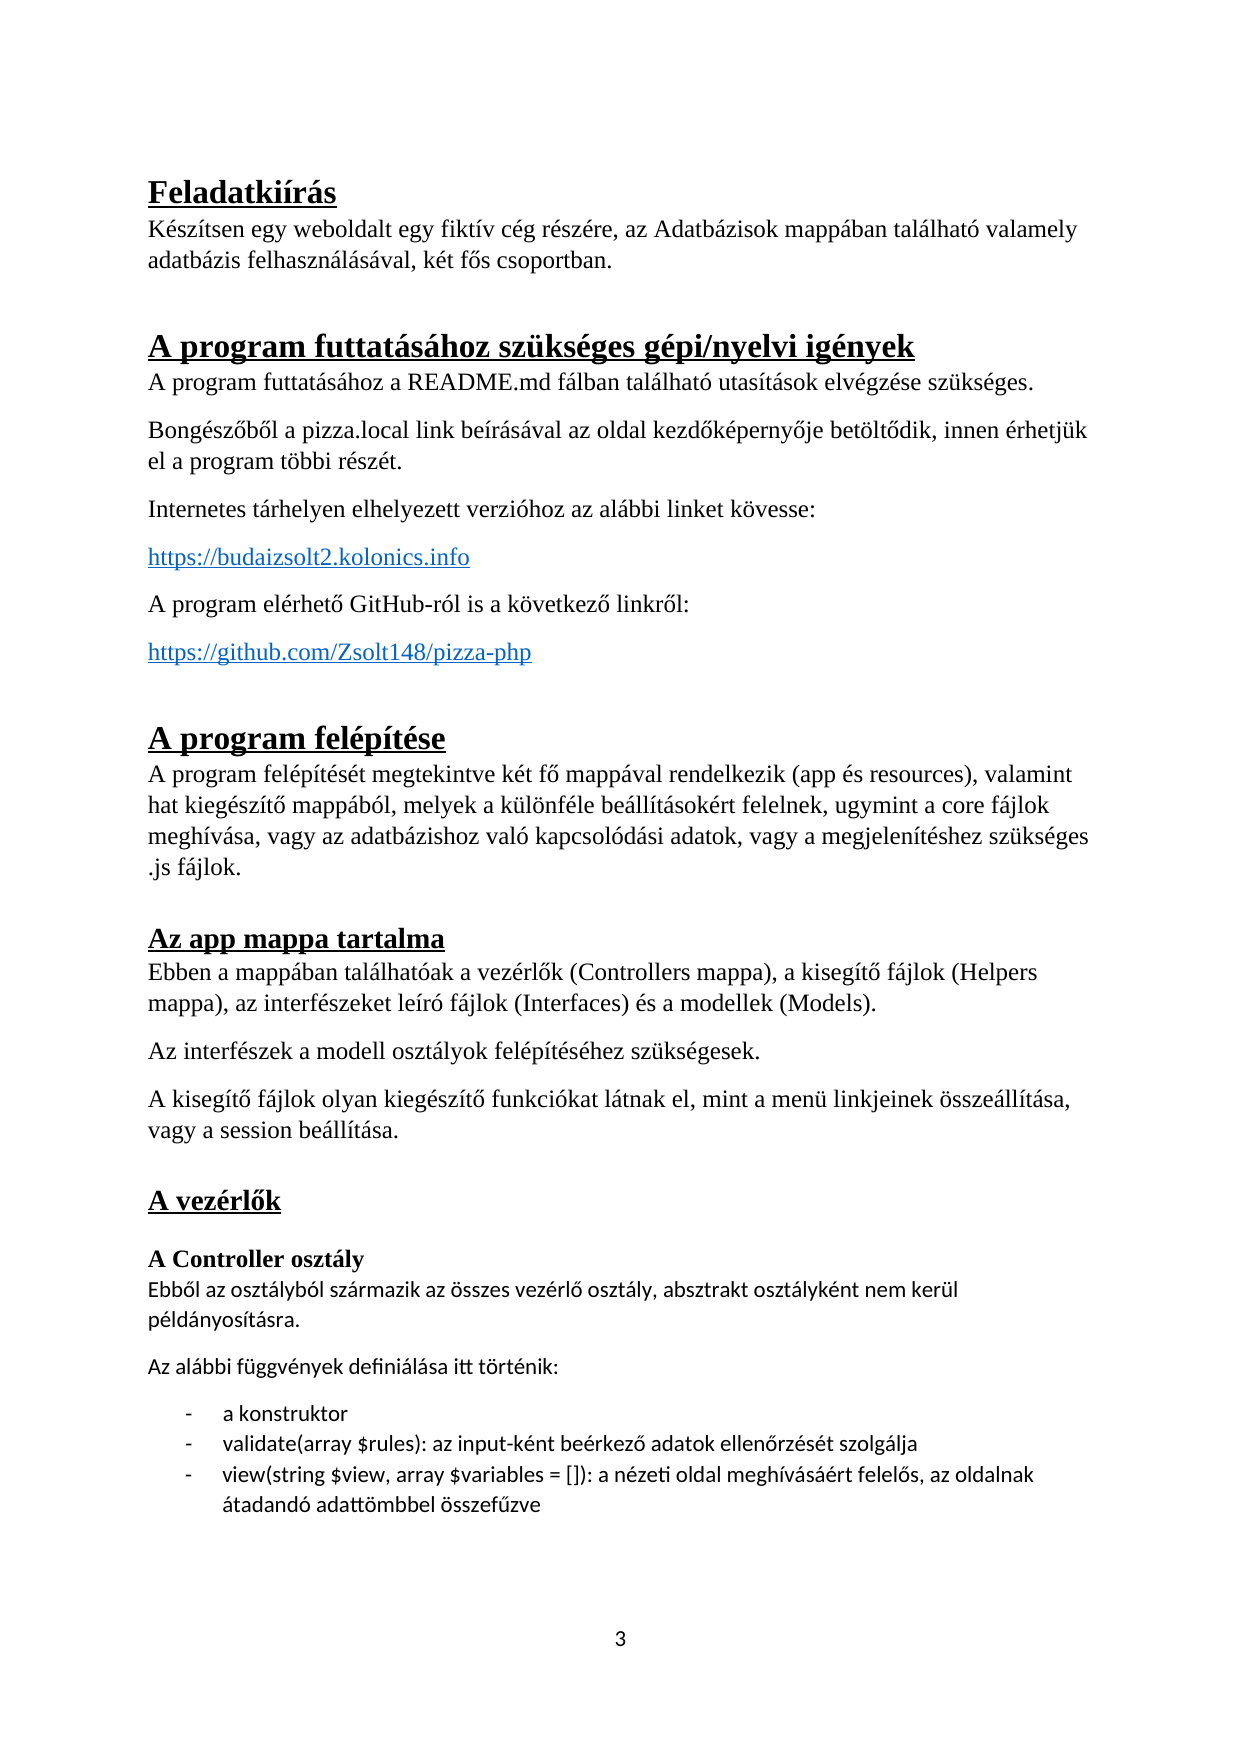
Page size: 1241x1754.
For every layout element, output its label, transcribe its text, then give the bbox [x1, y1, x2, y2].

subtitle A vezérlők [148, 1183, 1093, 1217]
text Az interfészek a modell osztályok felépítéséhez szükségesek. [148, 1036, 1093, 1065]
text A kisegítő fájlok olyan kiegészítő funkciókat látnak el, mint a menü linkjeinek összeállítása, vagy a session beállítása. [148, 1084, 1093, 1143]
text A program futtatásához a README.md fálban található utasítások elvégzése szükséges. [148, 367, 1093, 396]
list validate(array $rules): az input-ként beérkező adatok ellenőrzését szolgálja [185, 1429, 1093, 1458]
text Készítsen egy weboldalt egy fiktív cég részére, az Adatbázisok mappában található valamely adatbázis felhasználásával, két fős csoportban. [148, 214, 1093, 274]
subtitle Feladatkiírás [148, 173, 1093, 211]
text Ebből az osztályból származik az összes vezérlő osztály, absztrakt osztályként nem kerül példányosításra. [148, 1275, 1093, 1334]
text Bongészőből a pizza.local link beírásával az oldal kezdőképernyője betöltődik, innen érhetjük el a program többi részét. [148, 415, 1093, 475]
text https://budaizsolt2.kolonics.info [148, 542, 1093, 570]
subtitle A program futtatásához szükséges gépi/nyelvi igények [148, 326, 1093, 364]
subtitle Az app mappa tartalma [148, 921, 1093, 954]
text A program elérhető GitHub-ról is a következő linkről: [148, 589, 1093, 618]
text Ebben a mappában találhatóak a vezérlők (Controllers mappa), a kisegítő fájlok (Helpers mappa), az interfészeket leíró fájlok (Interfaces) és a modellek (Models). [148, 957, 1093, 1017]
text Az alábbi függvények definiálása itt történik: [148, 1352, 1093, 1381]
text Internetes tárhelyen elhelyezett verzióhoz az alábbi linket kövesse: [148, 494, 1093, 523]
text https://github.com/Zsolt148/pizza-php [148, 637, 1093, 666]
subtitle A program felépítése [148, 718, 1093, 756]
list a konstruktor [185, 1399, 1093, 1427]
list view(string $view, array $variables = []): a nézeti oldal meghívásáért felelős, az oldalnak átadandó adattömbbel összefűzve [185, 1460, 1093, 1518]
subtitle A Controller osztály [148, 1244, 1093, 1273]
text A program felépítését megtekintve két fő mappával rendelkezik (app és resources), valamint hat kiegészítő mappából, melyek a különféle beállításokért felelnek, ugymint a core fájlok meghívása, vagy az adatbázishoz való kapcsolódási adatok, vagy a megjelenítéshez szükséges .js fájlok. [148, 759, 1093, 881]
